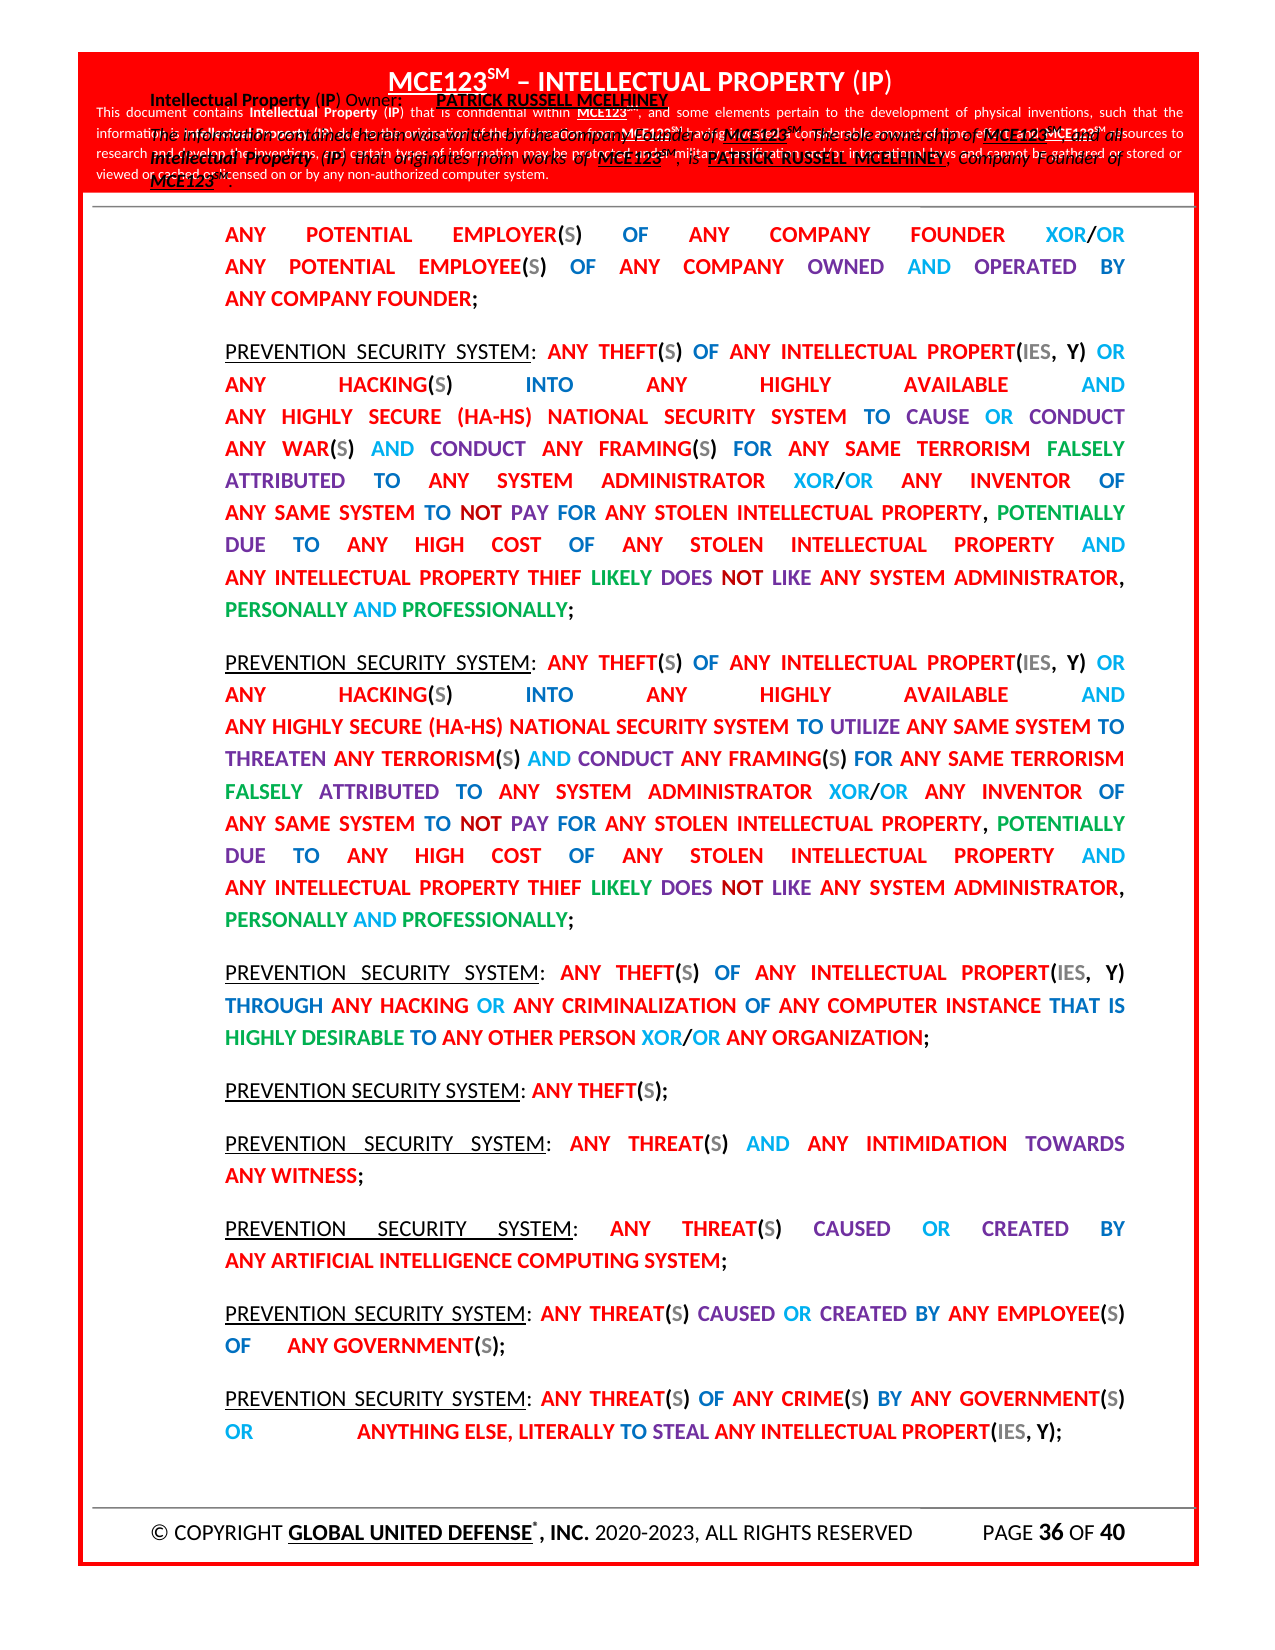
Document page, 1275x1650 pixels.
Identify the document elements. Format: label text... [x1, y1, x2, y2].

text PREVENTION SECURITY SYSTEM: ANY THREAT(S) OF ANY CRIME(S) BY ANY GOVERNMENT(S) OR ANYTHING ELSE, LITERALLY TO STEAL ANY INTELLECTUAL PROPERT(IES, Y); [225, 1384, 1125, 1445]
text PREVENTION SECURITY SYSTEM: ANY THREAT(S) AND ANY INTIMIDATION TOWARDS ANY WITNESS; [225, 1129, 1125, 1189]
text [225, 220, 1125, 312]
text PREVENTION SECURITY SYSTEM: ANY THEFT(S) OF ANY INTELLECTUAL PROPERT(IES, Y) THROUGH ANY HACKING OR ANY CRIMINALIZATION OF ANY COMPUTER INSTANCE THAT IS HIGHLY DESIRABLE TO ANY OTHER PERSON XOR/OR ANY ORGANIZATION; [225, 958, 1125, 1051]
text PREVENTION SECURITY SYSTEM: ANY THREAT(S) CAUSED OR CREATED BY ANY ARTIFICIAL INTELLIGENCE COMPUTING SYSTEM; [225, 1214, 1125, 1274]
text PREVENTION SECURITY SYSTEM: ANY THEFT(S); [225, 1076, 1125, 1104]
text PREVENTION SECURITY SYSTEM: ANY THEFT(S) OF ANY INTELLECTUAL PROPERT(IES, Y) OR ANY HACKING(S) INTO ANY HIGHLY AVAILABLE AND ANY HIGHLY SECURE (HA-HS) NATIONAL SECURITY SYSTEM TO CAUSE OR CONDUCT ANY WAR(S) AND CONDUCT ANY FRAMING(S) FOR ANY SAME TERRORISM FALSELY ATTRIBUTED TO ANY SYSTEM ADMINISTRATOR XOR/OR ANY INVENTOR OF ANY SAME SYSTEM TO NOT PAY FOR ANY STOLEN INTELLECTUAL PROPERTY, POTENTIALLY DUE TO ANY HIGH COST OF ANY STOLEN INTELLECTUAL PROPERTY AND ANY INTELLECTUAL PROPERTY THIEF LIKELY DOES NOT LIKE ANY SYSTEM ADMINISTRATOR, PERSONALLY AND PROFESSIONALLY; [225, 337, 1125, 623]
text PREVENTION SECURITY SYSTEM: ANY THREAT(S) CAUSED OR CREATED BY ANY EMPLOYEE(S) OF ANY GOVERNMENT(S); [225, 1299, 1125, 1359]
text PREVENTION SECURITY SYSTEM: ANY THEFT(S) OF ANY INTELLECTUAL PROPERT(IES, Y) OR ANY HACKING(S) INTO ANY HIGHLY AVAILABLE AND ANY HIGHLY SECURE (HA-HS) NATIONAL SECURITY SYSTEM TO UTILIZE ANY SAME SYSTEM TO THREATEN ANY TERRORISM(S) AND CONDUCT ANY FRAMING(S) FOR ANY SAME TERRORISM FALSELY ATTRIBUTED TO ANY SYSTEM ADMINISTRATOR XOR/OR ANY INVENTOR OF ANY SAME SYSTEM TO NOT PAY FOR ANY STOLEN INTELLECTUAL PROPERTY, POTENTIALLY DUE TO ANY HIGH COST OF ANY STOLEN INTELLECTUAL PROPERTY AND ANY INTELLECTUAL PROPERTY THIEF LIKELY DOES NOT LIKE ANY SYSTEM ADMINISTRATOR, PERSONALLY AND PROFESSIONALLY; [225, 648, 1125, 933]
